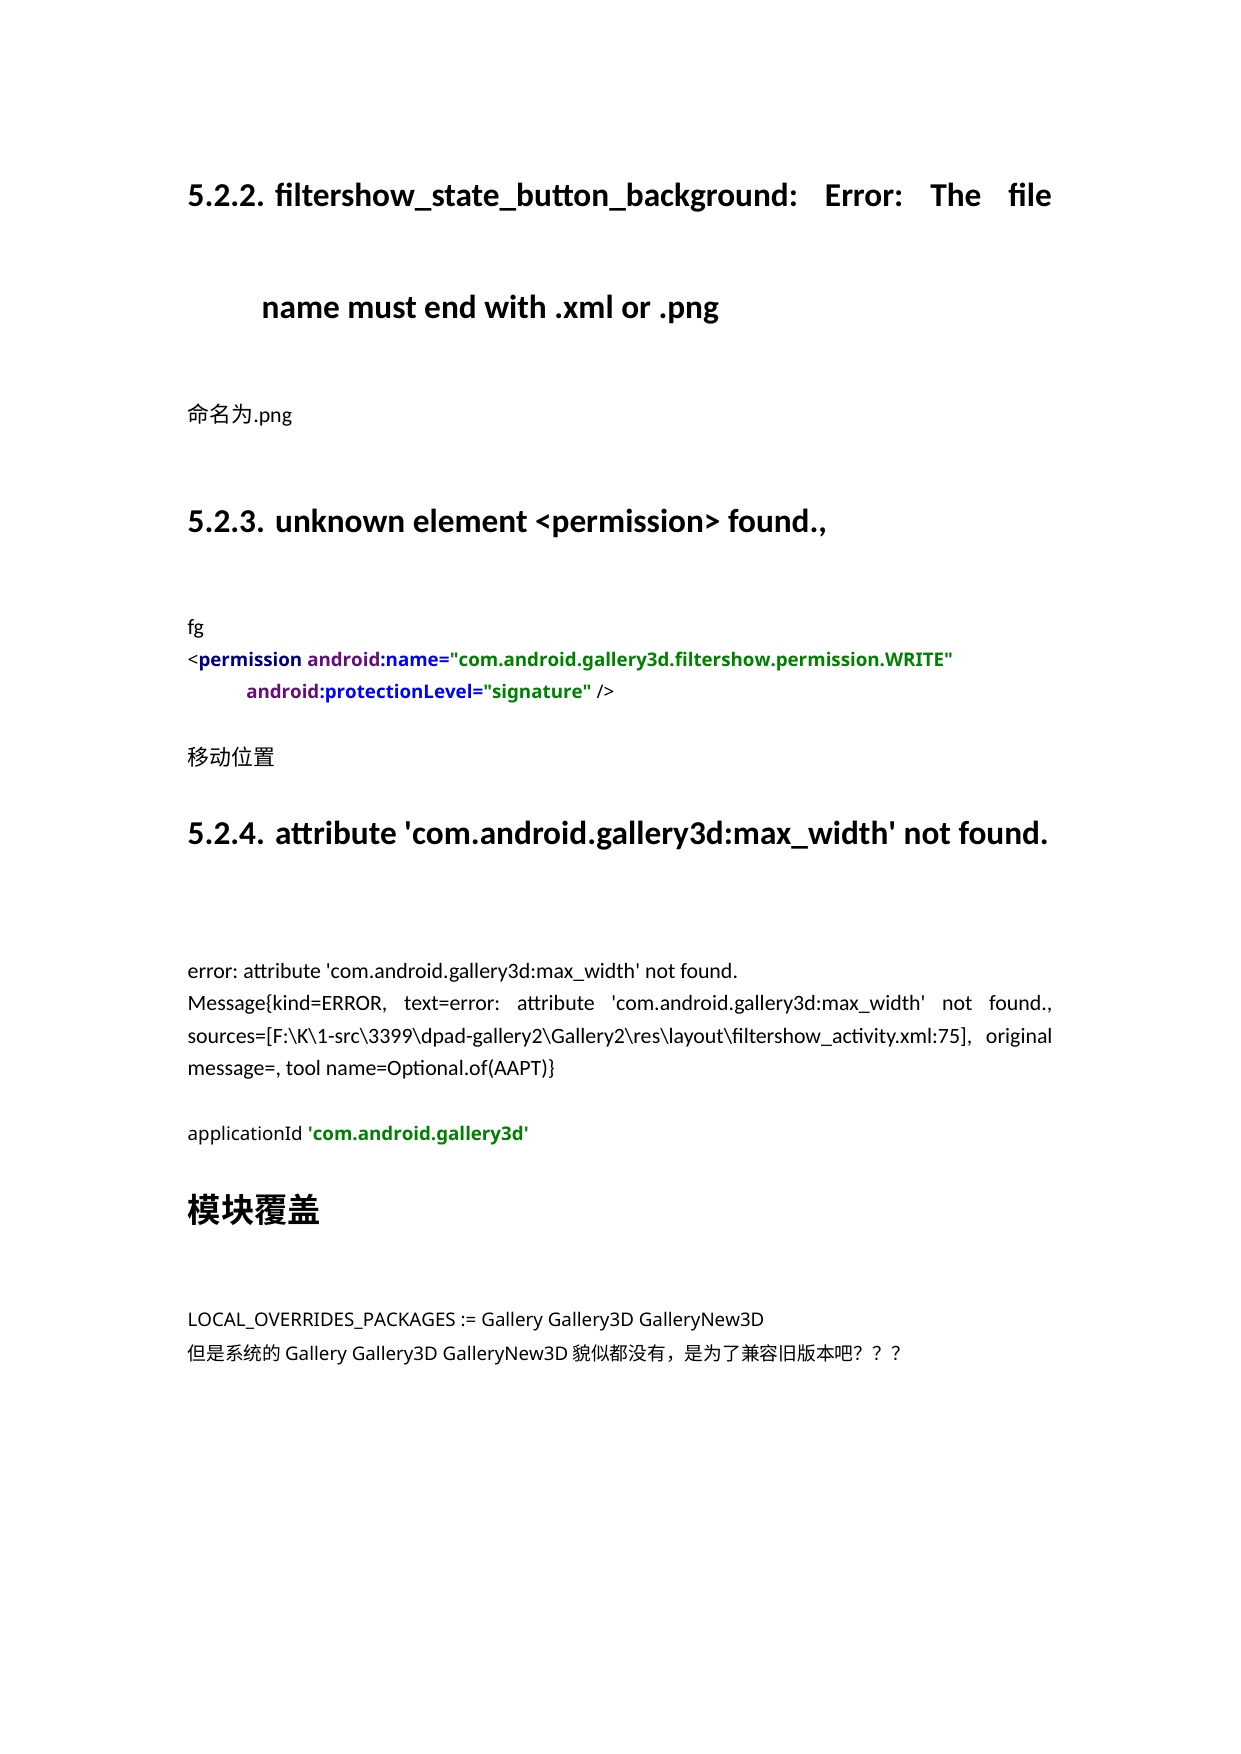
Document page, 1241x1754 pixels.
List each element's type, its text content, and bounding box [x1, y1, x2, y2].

text Message{kind=ERROR, text=error: attribute 'com.android.gallery3d:max_width' not found., sources=[F:\K\1-src\3399\dpad-gallery2\Gallery2\res\layout\filtershow_activity.xml:75], original message=, tool name=Optional.of(AAPT)} [187, 986, 1053, 1084]
subtitle filtershow_state_button_background: Error: The file name must end with .xml or .png [187, 162, 1053, 339]
text error: attribute 'com.android.gallery3d:max_width' not found. [187, 954, 1053, 986]
text 命名为.png [187, 396, 1053, 429]
text <permission android:name="com.android.gallery3d.filtershow.permission.WRITE" android:protectionLevel="signature" /> [187, 642, 1053, 707]
text applicationId 'com.android.gallery3d' [187, 1116, 1053, 1149]
text 但是系统的Gallery Gallery3D GalleryNew3D貌似都没有，是为了兼容旧版本吧？？？ [187, 1336, 1053, 1368]
text 移动位置 [187, 740, 1053, 772]
subtitle unknown element <permission> found., [187, 488, 1053, 553]
subtitle attribute 'com.android.gallery3d:max_width' not found. [187, 799, 1053, 864]
text LOCAL_OVERRIDES_PACKAGES := Gallery Gallery3D GalleryNew3D [187, 1303, 1053, 1336]
text fg [187, 610, 1053, 642]
subtitle 模块覆盖 [187, 1176, 1053, 1241]
